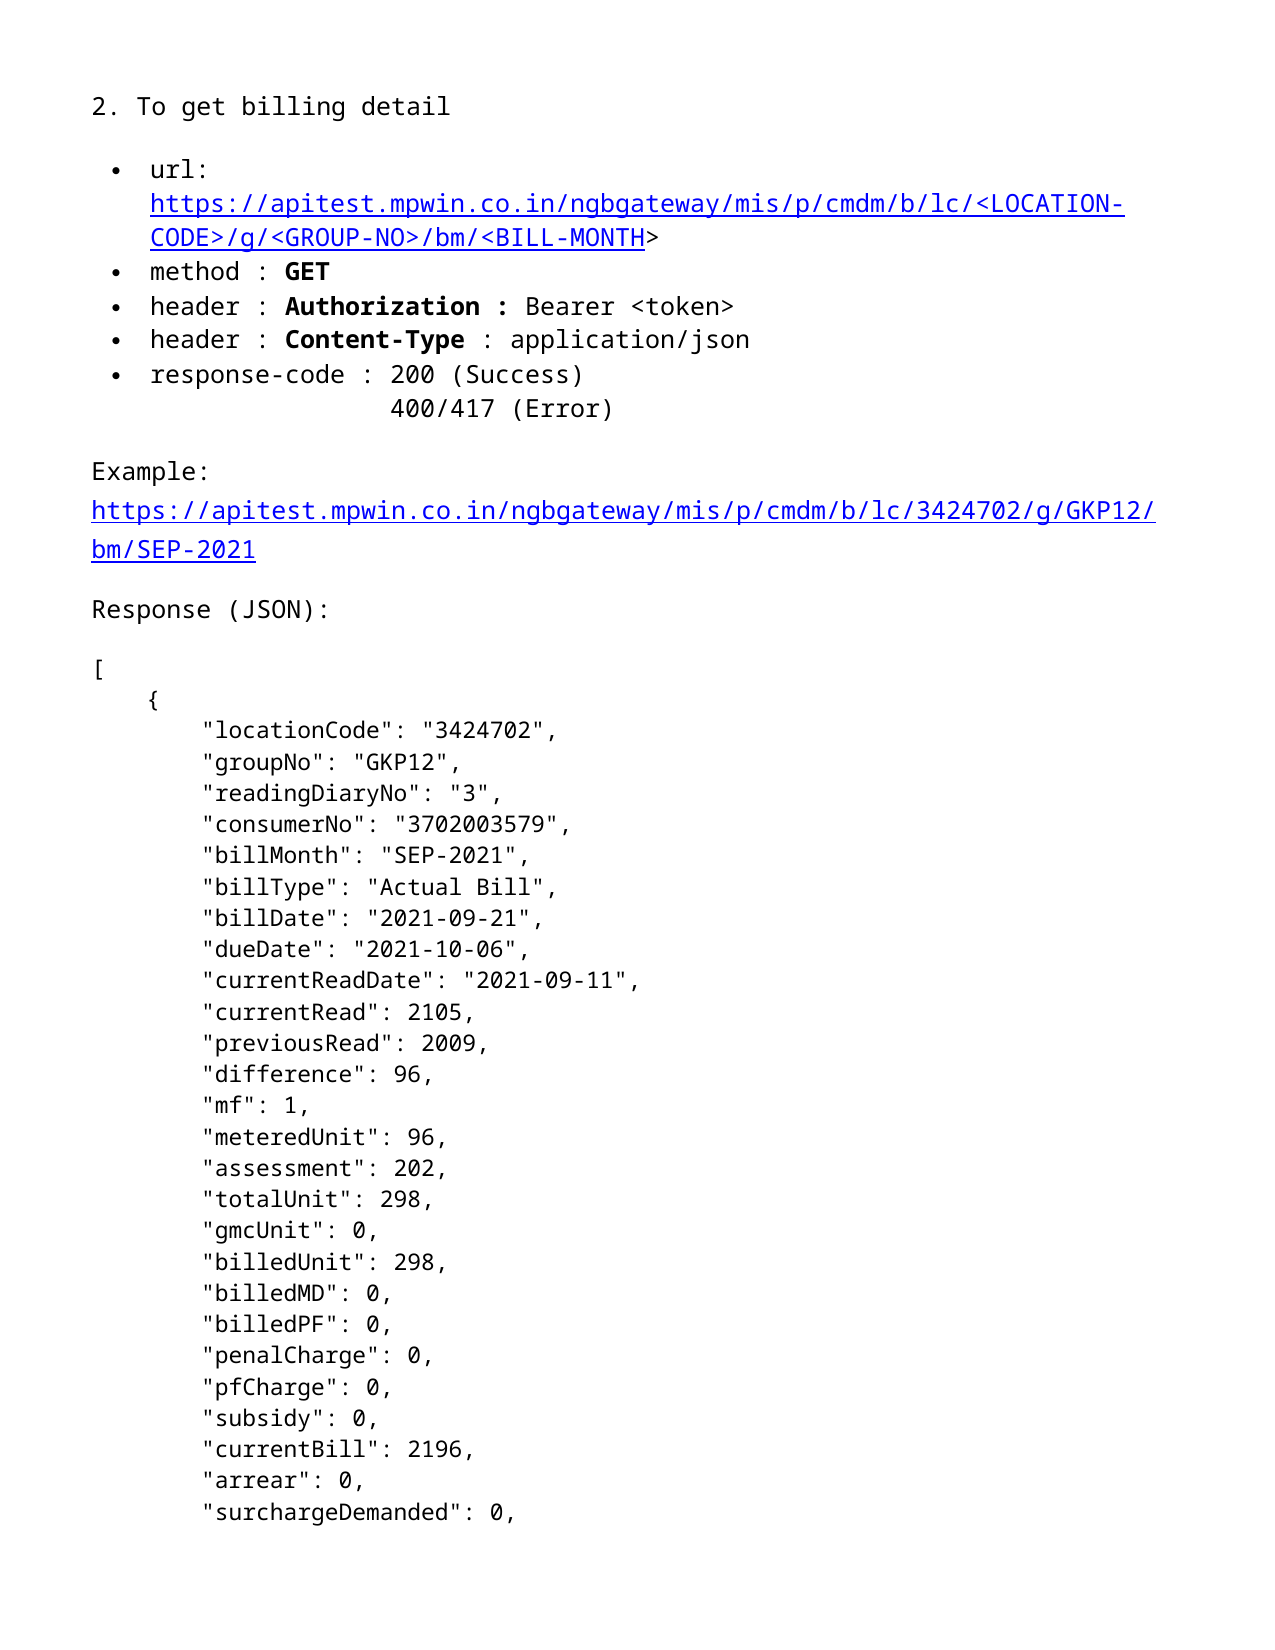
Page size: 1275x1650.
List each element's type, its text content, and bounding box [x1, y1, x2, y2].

text Response (JSON): [91, 592, 1189, 626]
text "billDate": "2021-09-21", [91, 902, 1189, 933]
text "meteredUnit": 96, [91, 1121, 1189, 1152]
list header : Content-Type : application/json [112, 322, 1125, 356]
text "mf": 1, [91, 1089, 1189, 1121]
text { [91, 683, 1189, 714]
text "gmcUnit": 0, [91, 1214, 1189, 1246]
text "penalCharge": 0, [91, 1339, 1189, 1371]
list method : GET [112, 254, 1125, 288]
text "currentRead": 2105, [91, 996, 1189, 1027]
text "billMonth": "SEP-2021", [91, 839, 1189, 871]
text "surchargeDemanded": 0, [91, 1496, 1189, 1527]
text "arrear": 0, [91, 1464, 1189, 1496]
text "billType": "Actual Bill", [91, 871, 1189, 902]
text "assessment": 202, [91, 1152, 1189, 1183]
text "billedPF": 0, [91, 1308, 1189, 1339]
text "difference": 96, [91, 1058, 1189, 1089]
text Example: https://apitest.mpwin.co.in/ngbgateway/mis/p/cmdm/b/lc/3424702/g/GKP12/bm/SEP-2021 [91, 453, 1189, 566]
text "consumerNo": "3702003579", [91, 808, 1189, 839]
text "billedMD": 0, [91, 1277, 1189, 1308]
text "currentReadDate": "2021-09-11", [91, 964, 1189, 996]
list url: https://apitest.mpwin.co.in/ngbgateway/mis/p/cmdm/b/lc/<LOCATION-CODE>/g/<GROUP-NO>/bm/<BILL-MONTH> [112, 152, 1125, 254]
text "locationCode": "3424702", [91, 714, 1189, 746]
list header : Authorization : Bearer <token> [112, 288, 1125, 322]
text 2. To get billing detail [91, 89, 1125, 123]
text "subsidy": 0, [91, 1402, 1189, 1433]
text "currentBill": 2196, [91, 1433, 1189, 1464]
text "totalUnit": 298, [91, 1183, 1189, 1214]
text "dueDate": "2021-10-06", [91, 933, 1189, 964]
text "billedUnit": 298, [91, 1246, 1189, 1277]
text "groupNo": "GKP12", [91, 746, 1189, 777]
text "previousRead": 2009, [91, 1027, 1189, 1058]
text "pfCharge": 0, [91, 1371, 1189, 1402]
text [ [91, 652, 1189, 683]
text "readingDiaryNo": "3", [91, 777, 1189, 808]
list response-code : 200 (Success) 400/417 (Error) [112, 356, 1125, 424]
